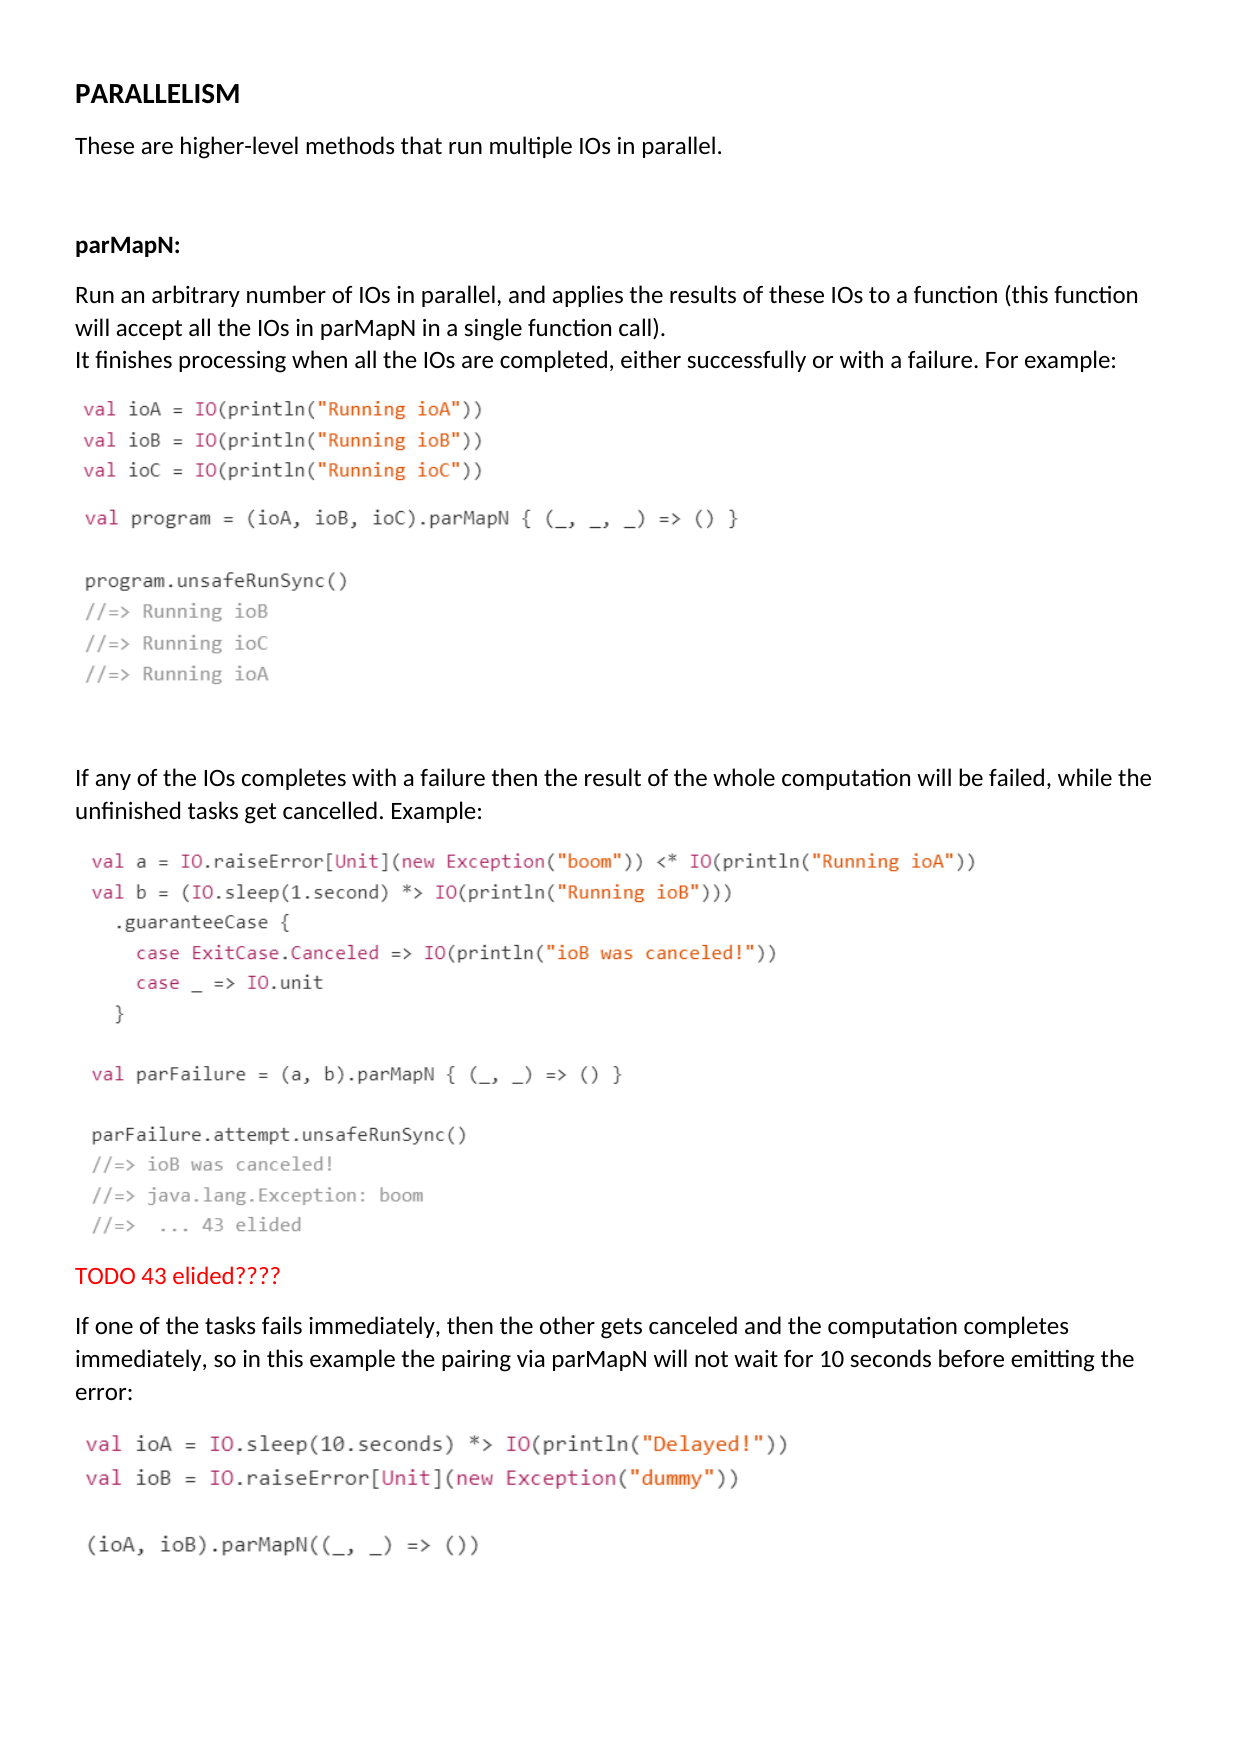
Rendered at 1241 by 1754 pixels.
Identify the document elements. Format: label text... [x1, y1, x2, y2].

picture [75, 394, 754, 491]
text parMapN: [75, 229, 1165, 260]
text PARALLELISM [75, 75, 1165, 111]
picture [75, 845, 989, 1242]
text If one of the tasks fails immediately, then the other gets canceled and the computation completes immediately, so in this example the pairing via parMapN will not wait for 10 seconds before emitting the error: [75, 1310, 1165, 1406]
text If any of the IOs completes with a failure then the result of the whole computation will be failed, while the unfinished tasks get cancelled. Example: [75, 762, 1165, 826]
picture [75, 500, 755, 694]
text These are higher-level methods that run multiple IOs in parallel. [75, 130, 1165, 161]
picture [75, 1425, 828, 1579]
text Run an arbitrary number of IOs in parallel, and applies the results of these IOs to a function (this function will accept all the IOs in parMapN in a single function call). It finishes processing when all the IOs are completed, either successfully or with a failure. For example: [75, 279, 1165, 375]
text TODO 43 elided???? [75, 1260, 1165, 1291]
